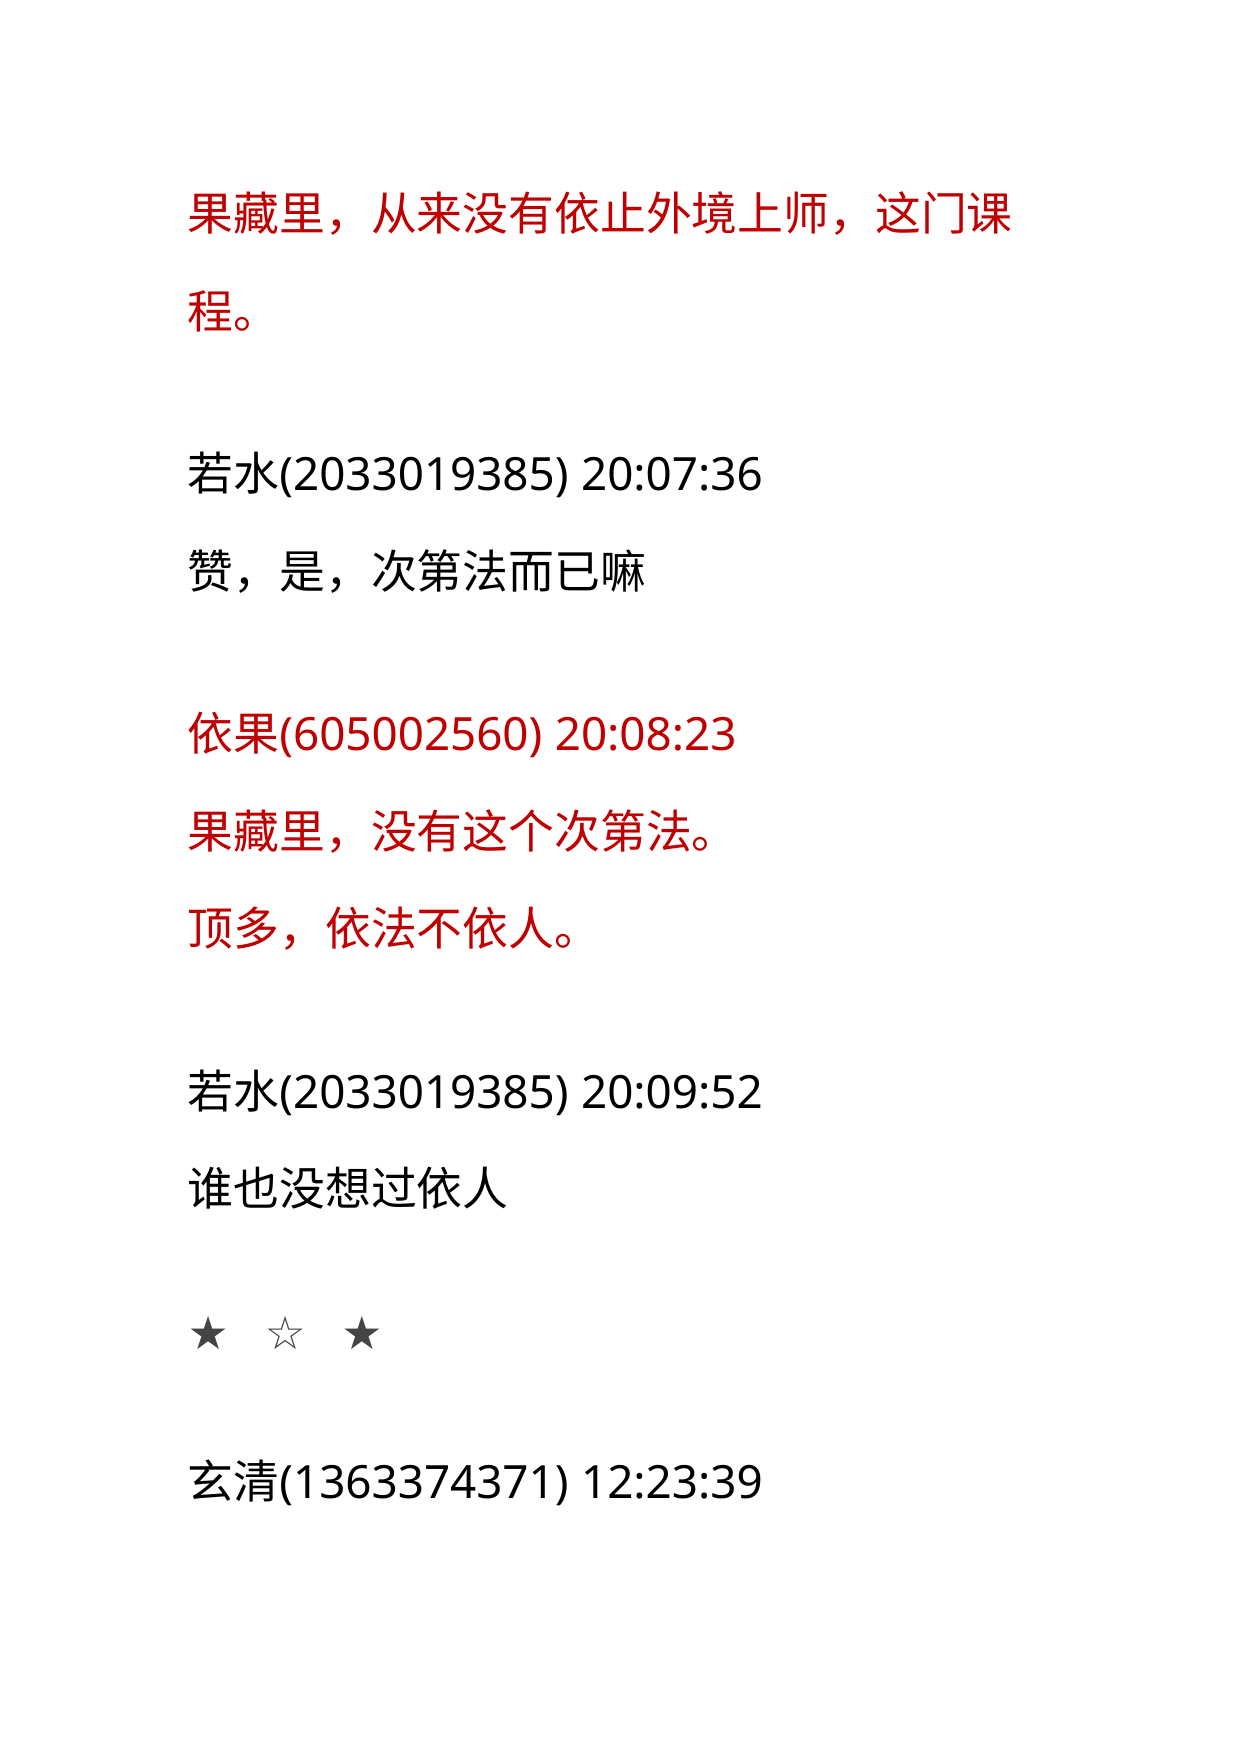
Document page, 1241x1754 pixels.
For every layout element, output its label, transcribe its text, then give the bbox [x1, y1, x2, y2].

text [187, 162, 1053, 1234]
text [187, 1364, 1053, 1527]
text ★ ☆ ★ [187, 1234, 1053, 1364]
